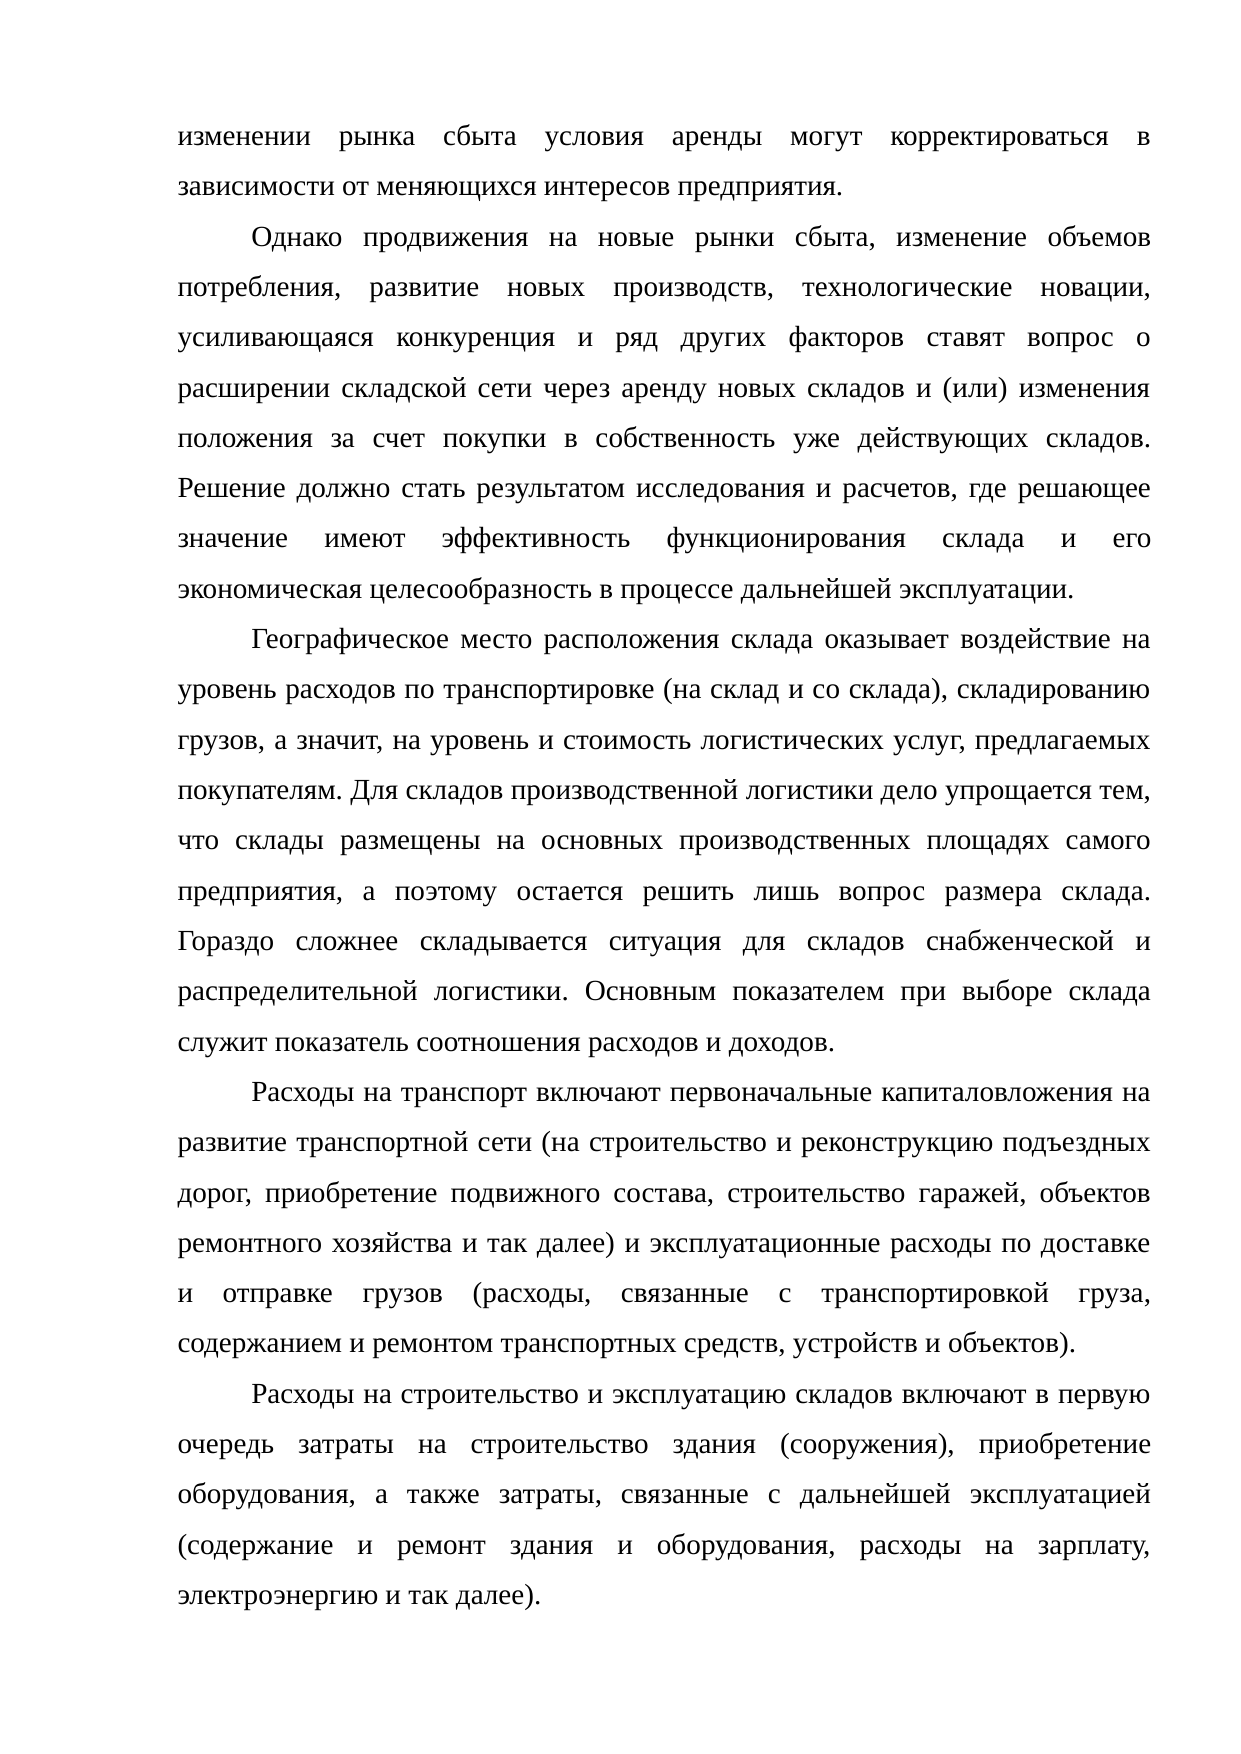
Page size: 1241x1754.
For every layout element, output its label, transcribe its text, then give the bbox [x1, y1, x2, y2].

text Расходы на транспорт включают первоначальные капиталовложения на развитие транспортной сети (на строительство и реконструкцию подъездных дорог, приобретение подвижного состава, строительство гаражей, объектов ремонтного хозяйства и так далее) и эксплуатационные расходы по доставке и отправке грузов (расходы, связанные с транспортировкой груза, содержанием и ремонтом транспортных средств, устройств и объектов). [177, 1074, 1152, 1359]
text Географическое место расположения склада оказывает воздействие на уровень расходов по транспортировке (на склад и со склада), складированию грузов, а значит, на уровень и стоимость логистических услуг, предлагаемых покупателям. Для складов производственной логистики дело упрощается тем, что склады размещены на основных производственных площадях самого предприятия, а поэтому остается решить лишь вопрос размера склада. Гораздо сложнее складывается ситуация для складов снабженческой и распределительной логистики. Основным показателем при выборе склада служит показатель соотношения расходов и доходов. [177, 621, 1152, 1057]
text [177, 118, 1152, 202]
text Расходы на строительство и эксплуатацию складов включают в первую очередь затраты на строительство здания (сооружения), приобретение оборудования, а также затраты, связанные с дальнейшей эксплуатацией (содержание и ремонт здания и оборудования, расходы на зарплату, электроэнергию и так далее). [177, 1376, 1152, 1611]
text Однако продвижения на новые рынки сбыта, изменение объемов потребления, развитие новых производств, технологические новации, усиливающаяся конкуренция и ряд других факторов ставят вопрос о расширении складской сети через аренду новых складов и (или) изменения положения за счет покупки в собственность уже действующих складов. Решение должно стать результатом исследования и расчетов, где решающее значение имеют эффективность функционирования склада и его экономическая целесообразность в процессе дальнейшей эксплуатации. [177, 219, 1152, 604]
